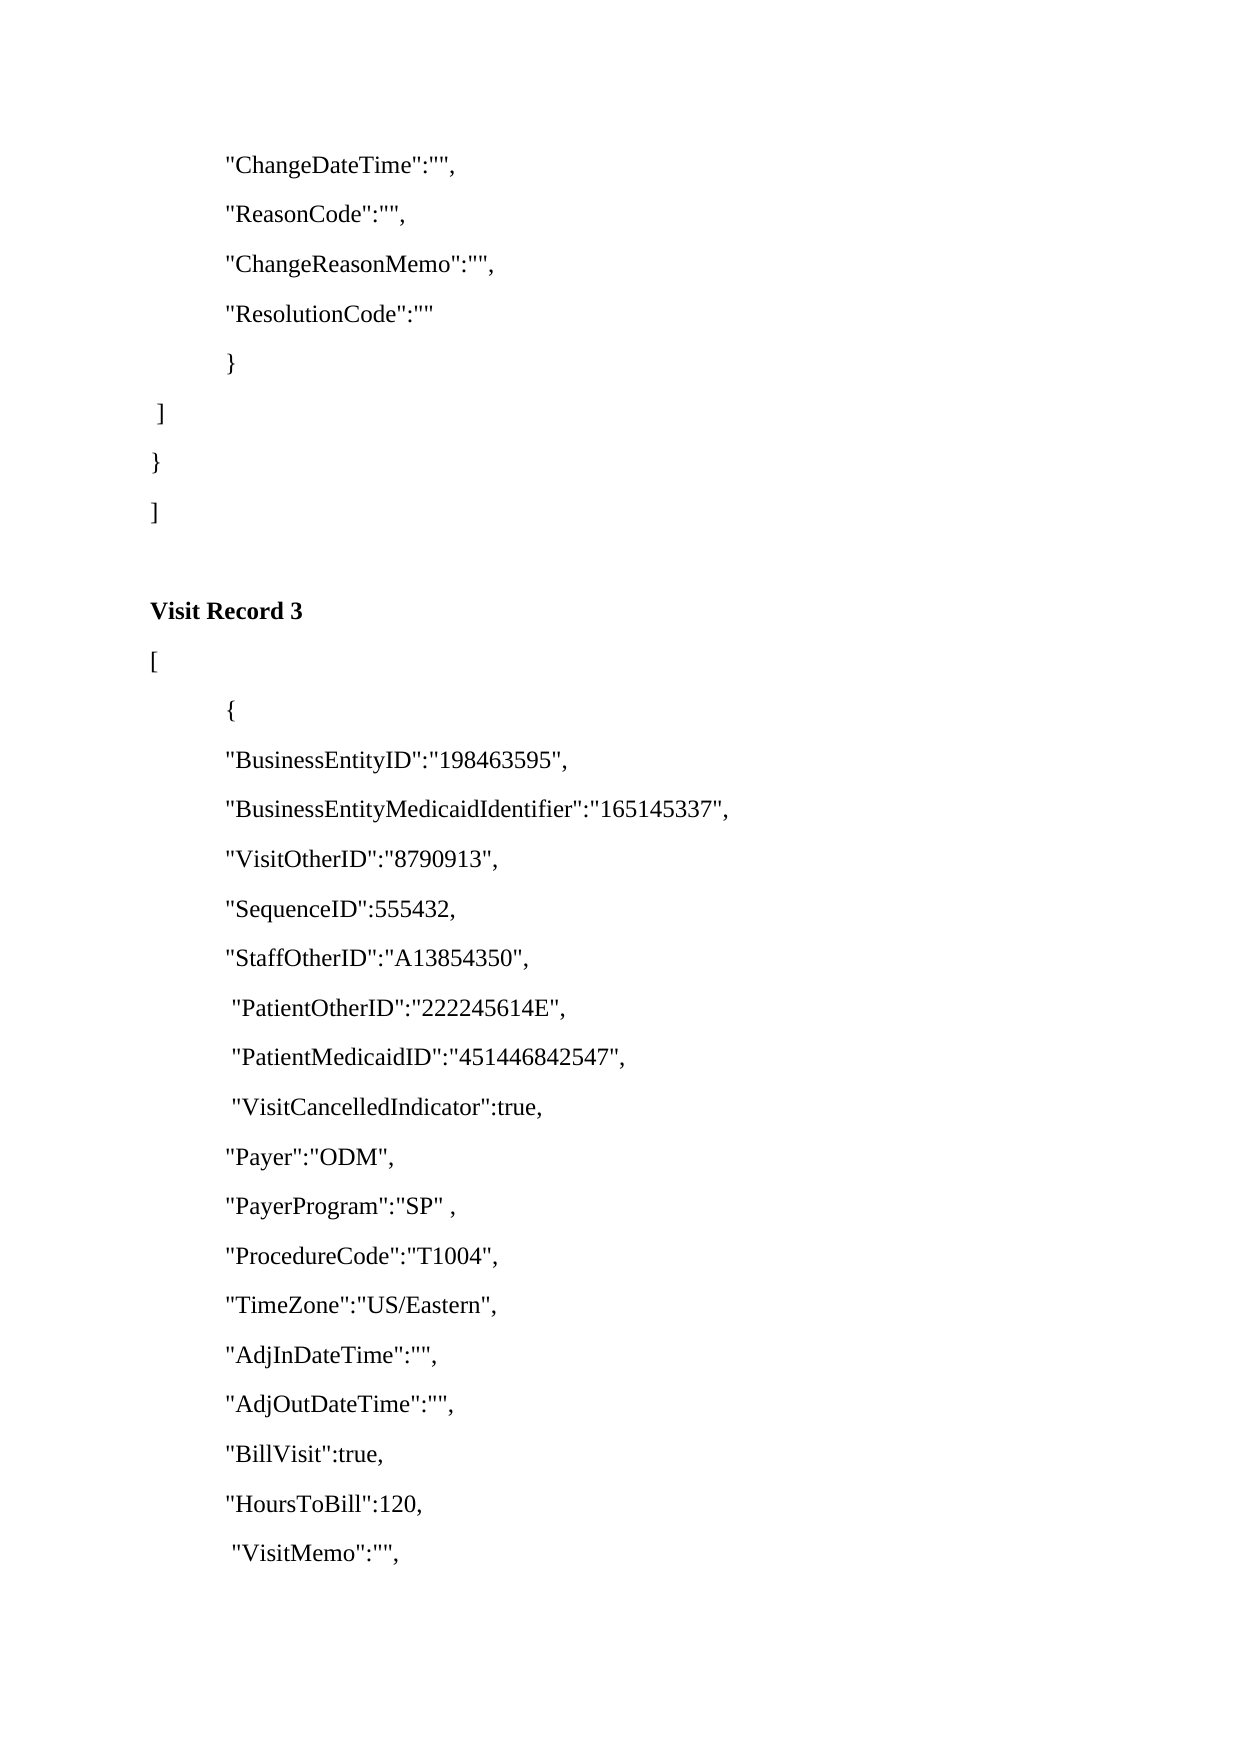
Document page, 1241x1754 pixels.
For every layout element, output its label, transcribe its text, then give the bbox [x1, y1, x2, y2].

text "Payer":"ODM", [225, 1142, 1090, 1170]
text "PayerProgram":"SP" , [225, 1191, 1090, 1220]
text "SequenceID":555432, [225, 894, 1090, 922]
text "ResolutionCode":"" [225, 299, 1090, 327]
text "VisitMemo":"", [225, 1538, 1090, 1567]
text "AdjOutDateTime":"", [225, 1389, 1090, 1418]
text "ReasonCode":"", [225, 199, 1090, 228]
text "VisitCancelledIndicator":true, [225, 1092, 1090, 1121]
text "AdjInDateTime":"", [225, 1340, 1090, 1369]
text ] [150, 497, 1090, 526]
text "BusinessEntityID":"198463595", [225, 745, 1090, 774]
text "PatientOtherID":"222245614E", [225, 993, 1090, 1022]
text "PatientMedicaidID":"451446842547", [225, 1042, 1090, 1071]
text Visit Record 3 [150, 596, 1090, 625]
text "HoursToBill":120, [225, 1489, 1090, 1517]
text } [150, 447, 1090, 476]
text ] [150, 398, 1090, 427]
text { [150, 695, 1090, 724]
text "VisitOtherID":"8790913", [225, 844, 1090, 873]
text "ProcedureCode":"T1004", [225, 1241, 1090, 1269]
text "ChangeReasonMemo":"", [225, 249, 1090, 278]
text [ [150, 646, 1090, 674]
text "TimeZone":"US/Eastern", [225, 1290, 1090, 1319]
text } [225, 348, 1090, 377]
text "ChangeDateTime":"", [225, 150, 1090, 179]
text "BusinessEntityMedicaidIdentifier":"165145337", [225, 794, 1090, 823]
text "BillVisit":true, [225, 1439, 1090, 1468]
text "StaffOtherID":"A13854350", [225, 943, 1090, 972]
